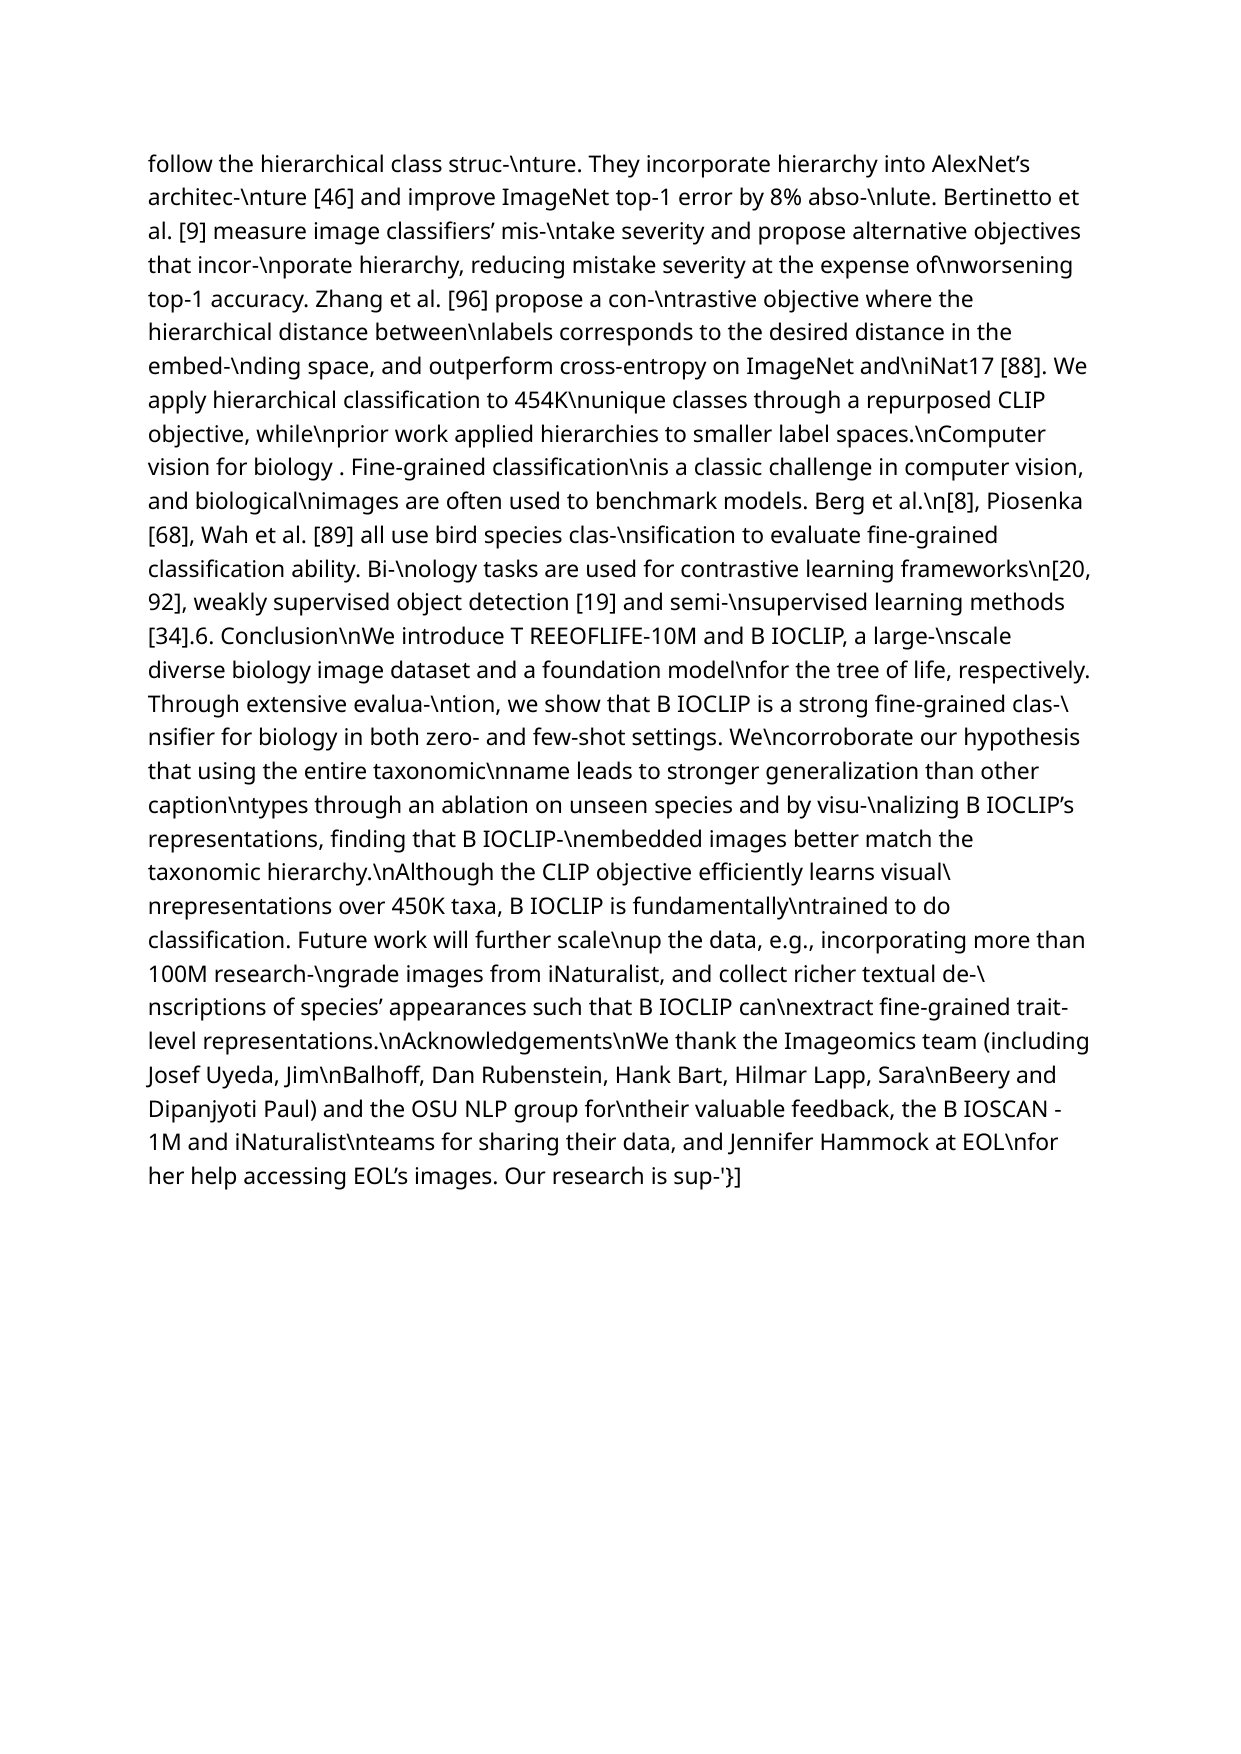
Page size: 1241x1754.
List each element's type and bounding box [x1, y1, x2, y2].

text [148, 148, 1093, 1191]
